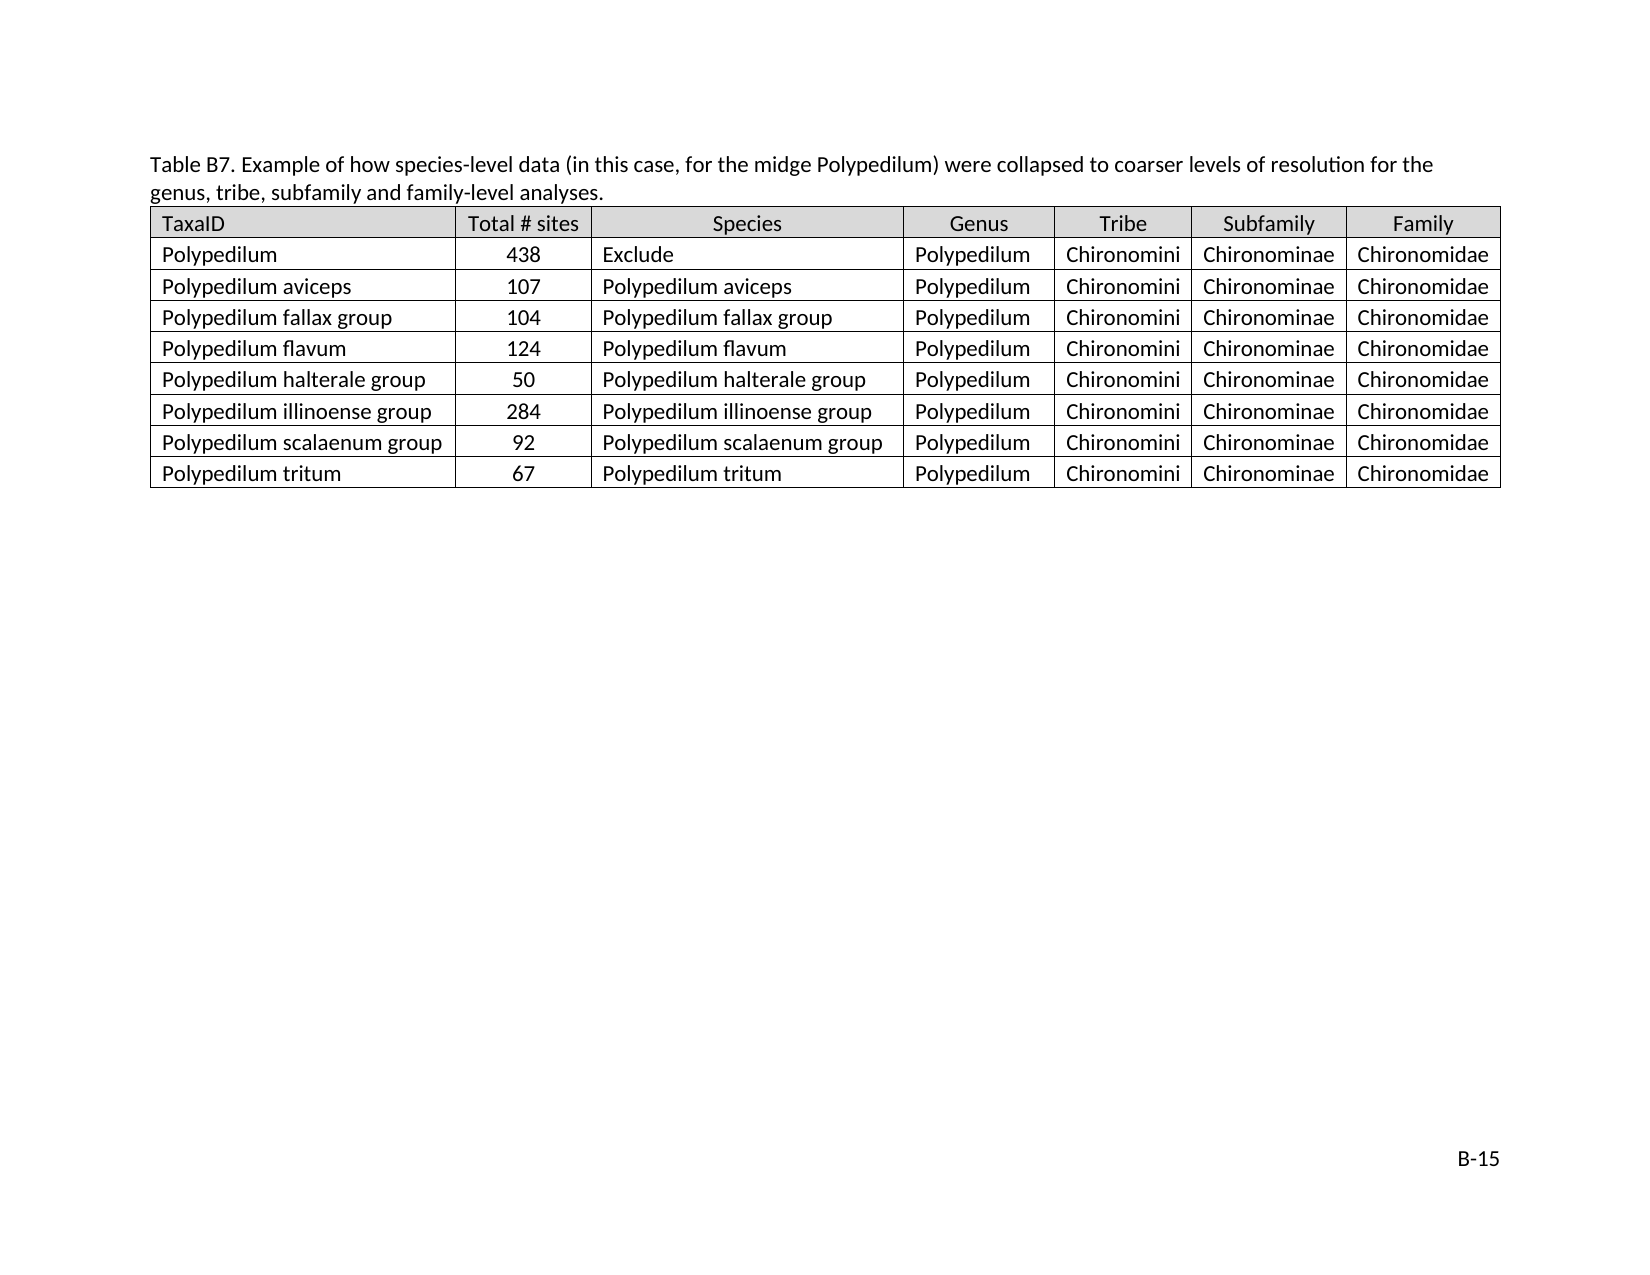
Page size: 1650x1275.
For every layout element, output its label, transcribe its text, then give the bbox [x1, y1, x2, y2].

table_cell Polypedilum illinoense group [592, 395, 903, 425]
table_cell Polypedilum fallax group [592, 301, 903, 331]
table_cell 104 [456, 301, 591, 331]
table_cell Chironominae [1192, 238, 1346, 268]
table_cell Polypedilum aviceps [151, 270, 455, 300]
table_header TaxaID [151, 207, 455, 237]
table_cell Chironomidae [1347, 426, 1500, 456]
table_cell Polypedilum halterale group [151, 363, 455, 393]
table_cell 50 [456, 363, 591, 393]
table_header Family [1347, 207, 1500, 237]
table_cell Chironominae [1192, 270, 1346, 300]
table_cell Polypedilum flavum [151, 332, 455, 362]
table_cell Polypedilum tritum [151, 457, 455, 487]
table_cell Chironomini [1055, 395, 1191, 425]
table_cell Polypedilum [151, 238, 455, 268]
table_cell 67 [456, 457, 591, 487]
table_cell 438 [456, 238, 591, 268]
table_cell Chironomidae [1347, 301, 1500, 331]
table_cell Polypedilum [904, 426, 1054, 456]
table_cell Polypedilum [904, 363, 1054, 393]
table_cell Chironominae [1192, 332, 1346, 362]
table_cell Chironomidae [1347, 270, 1500, 300]
table_cell Polypedilum [904, 301, 1054, 331]
text Table B7. Example of how species-level data (in this case, for the midge Polypedilum) were collapsed to coarser levels of resolution for the genus, tribe, subfamily and family-level analyses. [150, 150, 1500, 206]
table_cell 124 [456, 332, 591, 362]
table_cell Chironomidae [1347, 238, 1500, 268]
table_cell Polypedilum illinoense group [151, 395, 455, 425]
table_cell Chironomini [1055, 301, 1191, 331]
table_header Genus [904, 207, 1054, 237]
table_cell Polypedilum aviceps [592, 270, 903, 300]
table_cell Chironomidae [1347, 457, 1500, 487]
table_cell Polypedilum [904, 332, 1054, 362]
table_header Species [592, 207, 903, 237]
table_header Tribe [1055, 207, 1191, 237]
table_cell Chironomidae [1347, 363, 1500, 393]
table_cell Polypedilum [904, 238, 1054, 268]
table_cell Polypedilum [904, 457, 1054, 487]
table_cell Chironomini [1055, 238, 1191, 268]
table_cell Polypedilum scalaenum group [592, 426, 903, 456]
table_cell Chironomini [1055, 332, 1191, 362]
table_cell Exclude [592, 238, 903, 268]
table_header Subfamily [1192, 207, 1346, 237]
table_cell Polypedilum scalaenum group [151, 426, 455, 456]
table_cell 284 [456, 395, 591, 425]
table_cell Polypedilum [904, 270, 1054, 300]
table_cell Chironominae [1192, 395, 1346, 425]
table_cell Chironominae [1192, 363, 1346, 393]
table_cell Chironomini [1055, 457, 1191, 487]
table_cell Polypedilum flavum [592, 332, 903, 362]
table_cell Chironomidae [1347, 395, 1500, 425]
table_cell Chironomini [1055, 363, 1191, 393]
table_cell Chironomidae [1347, 332, 1500, 362]
table_cell Chironomini [1055, 426, 1191, 456]
table_cell Polypedilum fallax group [151, 301, 455, 331]
table_cell Polypedilum halterale group [592, 363, 903, 393]
table_header Total # sites [456, 207, 591, 237]
table_cell Chironominae [1192, 457, 1346, 487]
table_cell 107 [456, 270, 591, 300]
table_cell Chironomini [1055, 270, 1191, 300]
table_cell Chironominae [1192, 301, 1346, 331]
table_cell Polypedilum [904, 395, 1054, 425]
table_cell Chironominae [1192, 426, 1346, 456]
table_cell Polypedilum tritum [592, 457, 903, 487]
table_cell 92 [456, 426, 591, 456]
